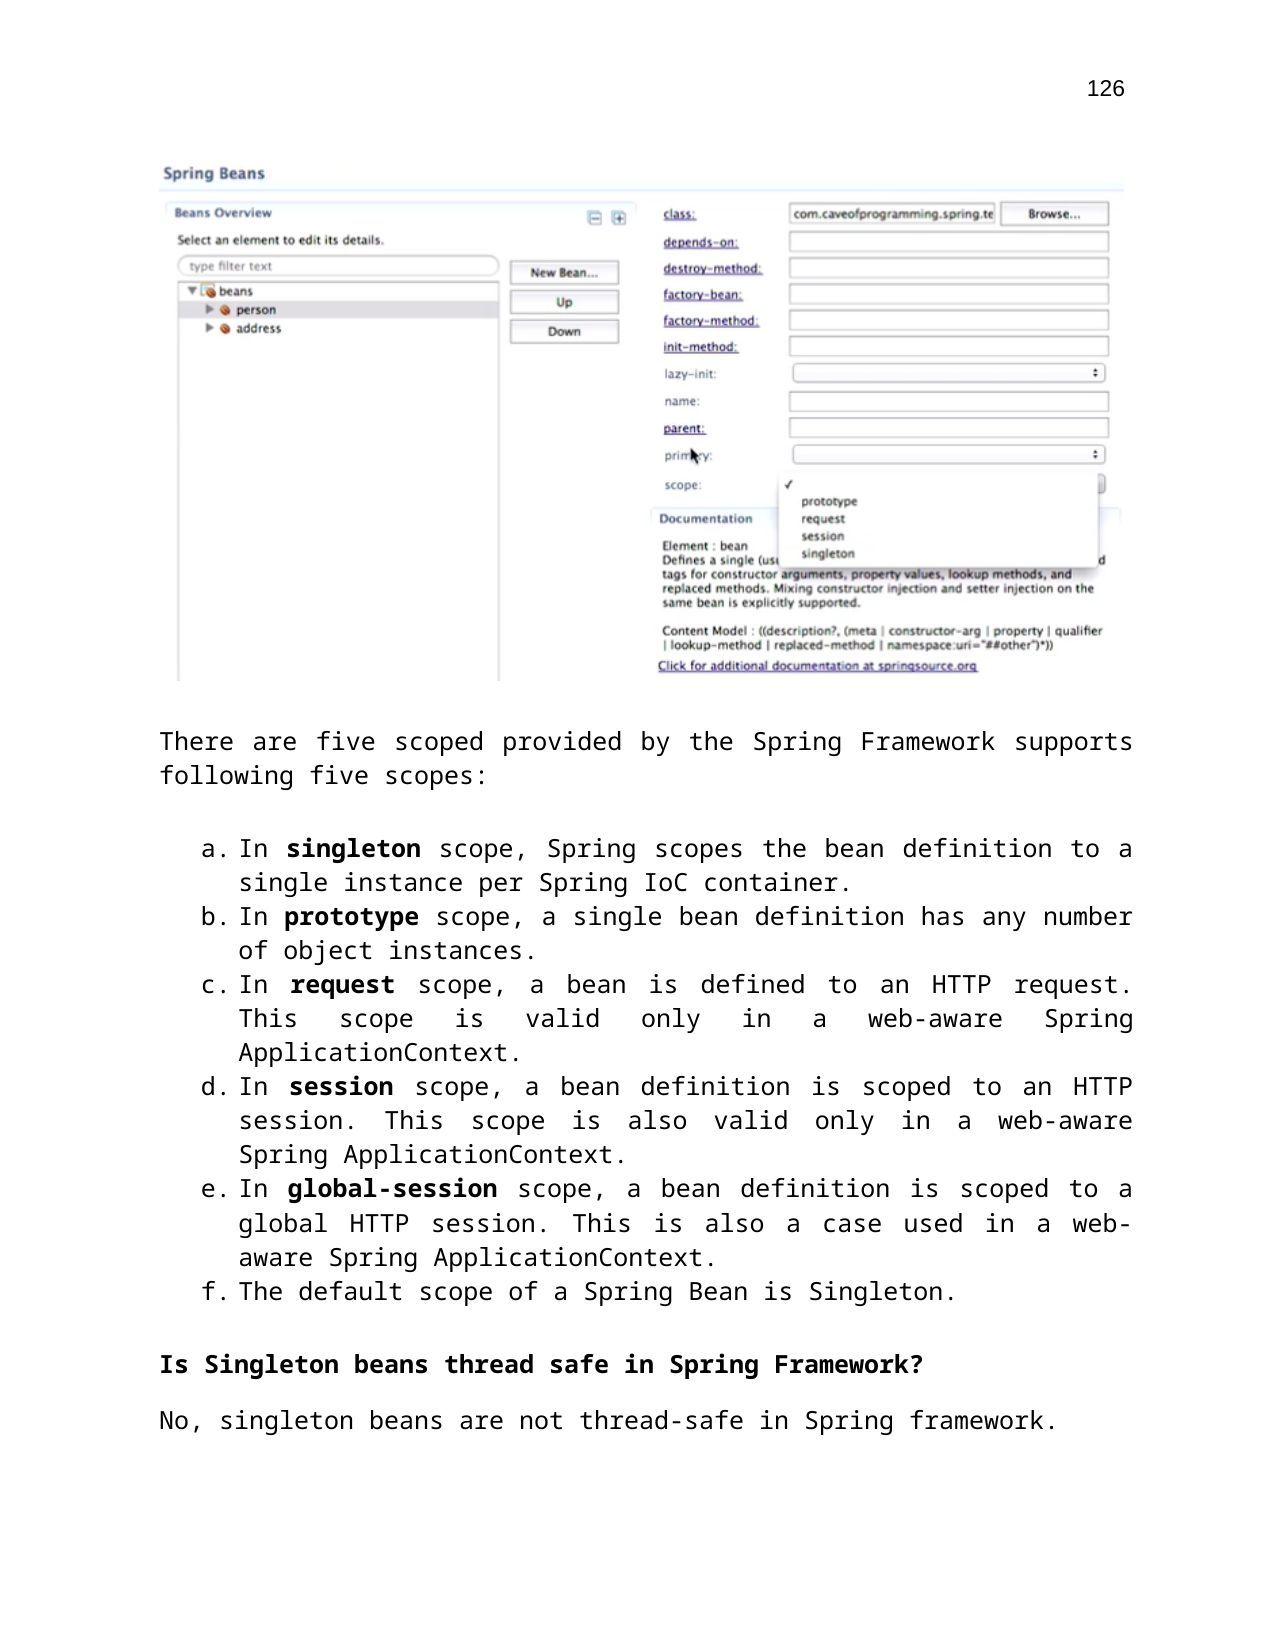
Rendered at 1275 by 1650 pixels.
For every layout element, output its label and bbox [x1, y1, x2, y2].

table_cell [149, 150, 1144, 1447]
picture [158, 160, 1125, 681]
